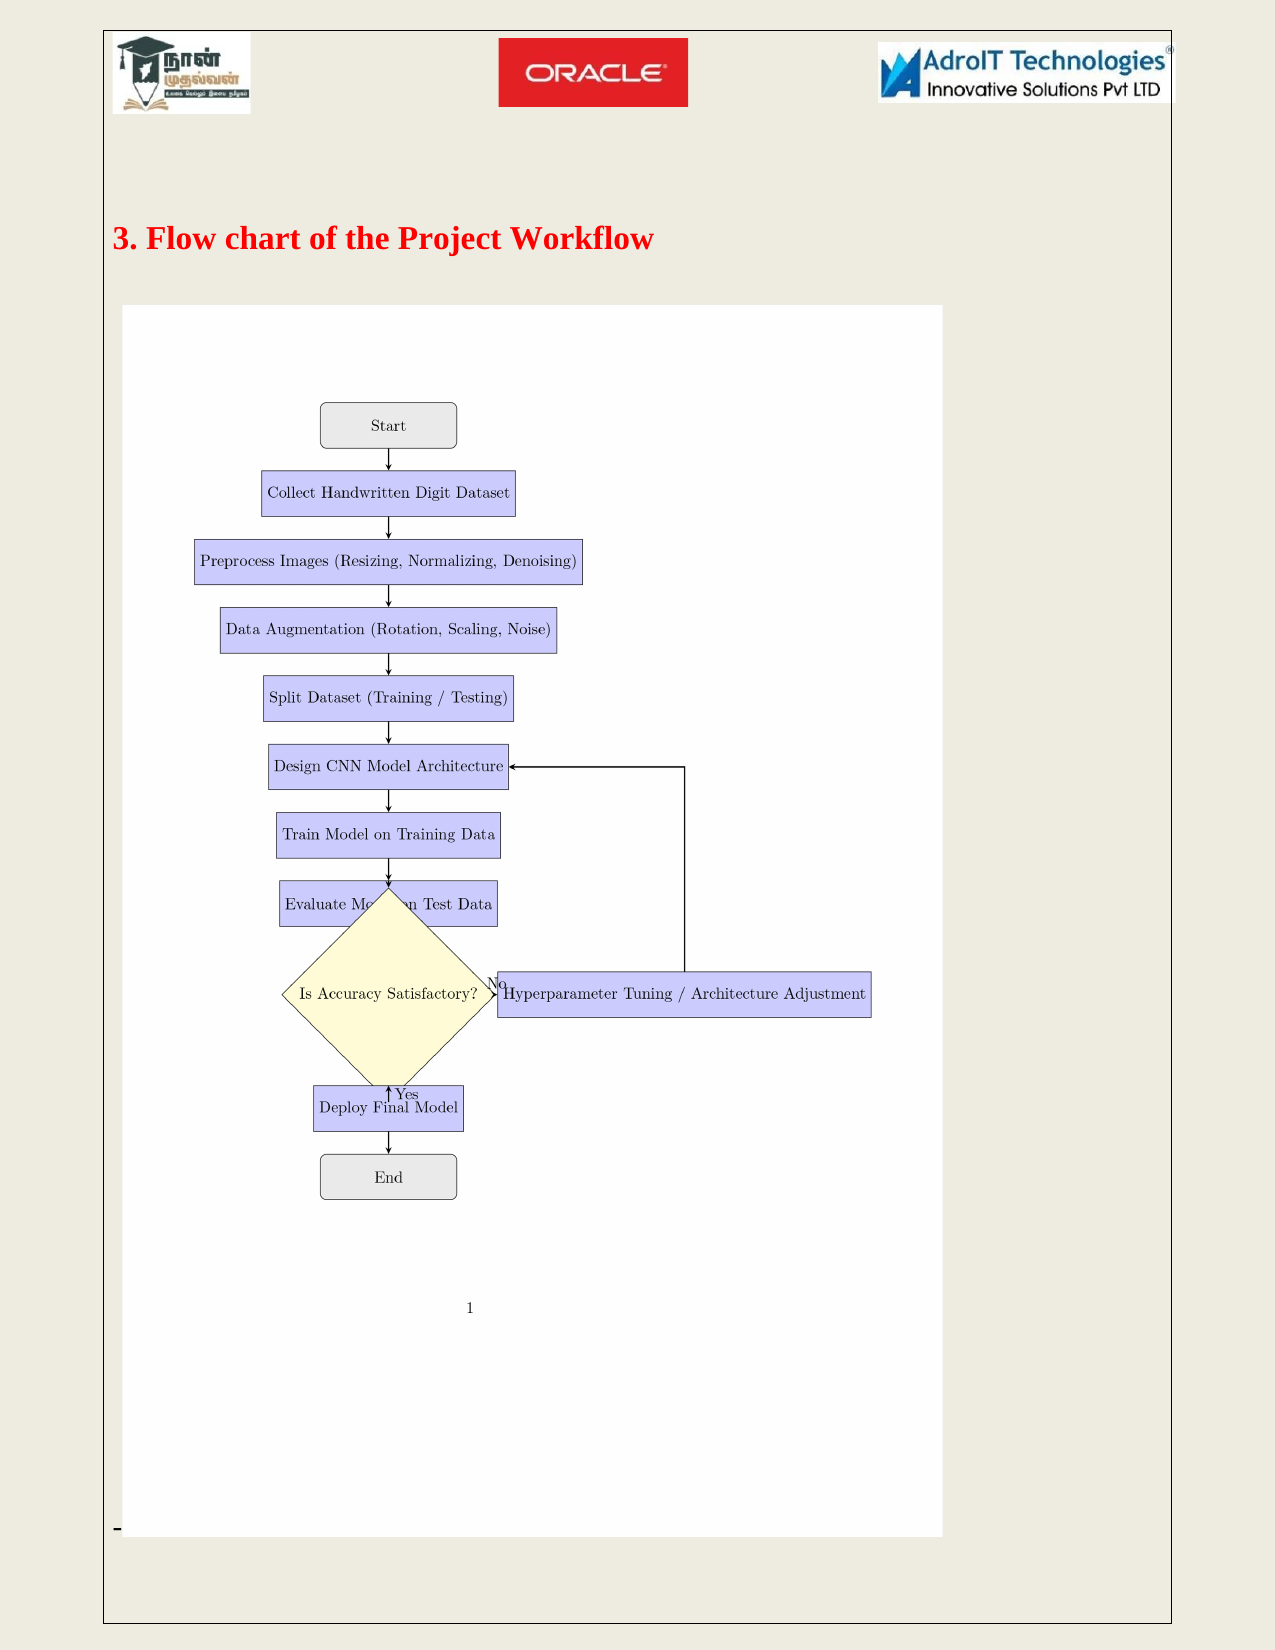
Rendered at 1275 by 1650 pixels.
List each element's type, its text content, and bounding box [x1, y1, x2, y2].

picture [112, 32, 251, 114]
picture [122, 305, 943, 1537]
picture [498, 38, 689, 107]
text 3. Flow chart of the Project Workflow [112, 218, 1162, 256]
picture [878, 42, 1171, 103]
picture [1172, 42, 1176, 103]
